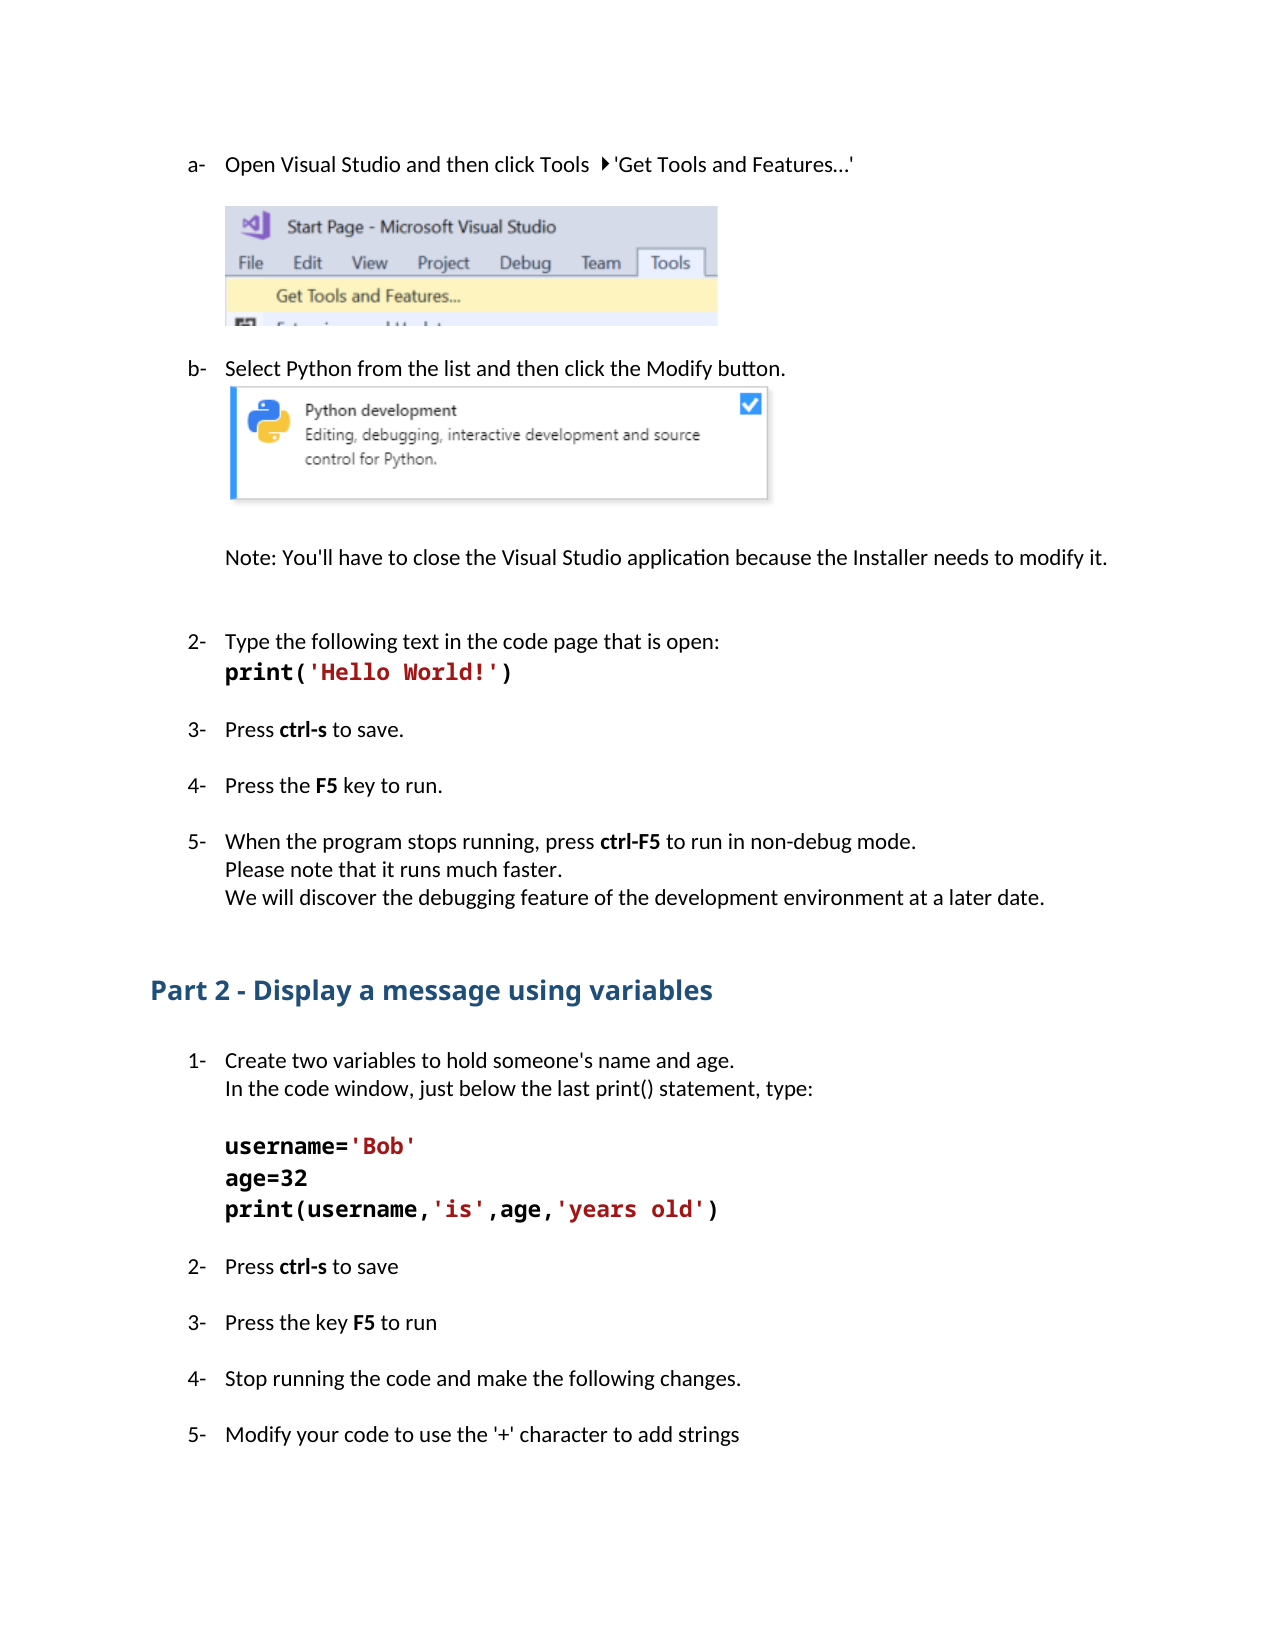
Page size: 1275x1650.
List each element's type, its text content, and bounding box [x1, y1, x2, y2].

list print(username,'is',age,'years old') [225, 1193, 1125, 1224]
list Modify your code to use the '+' character to add strings [187, 1420, 1125, 1448]
list Note: You'll have to close the Visual Studio application because the Installer needs to modify it. [225, 543, 1125, 571]
list Stop running the code and make the following changes. [187, 1364, 1125, 1420]
picture [225, 382, 779, 516]
list Type the following text in the code page that is open: print('Hello World!') [187, 627, 1125, 715]
picture [225, 206, 718, 326]
list age=32 [225, 1161, 1125, 1193]
list Press ctrl-s to save [187, 1252, 1125, 1308]
list Press the key F5 to run [187, 1308, 1125, 1364]
list username='Bob' [225, 1130, 1125, 1161]
list Press ctrl-s to save. [187, 715, 1125, 743]
subtitle Part 2 - Display a message using variables [150, 971, 1125, 1008]
list Press the F5 key to run. [187, 771, 1125, 799]
list When the program stops running, press ctrl-F5 to run in non-debug mode. Please note that it runs much faster. We will discover the debugging feature of the development environment at a later date. [187, 827, 1125, 967]
list Create two variables to hold someone's name and age. In the code window, just below the last print() statement, type: [187, 1046, 1125, 1130]
